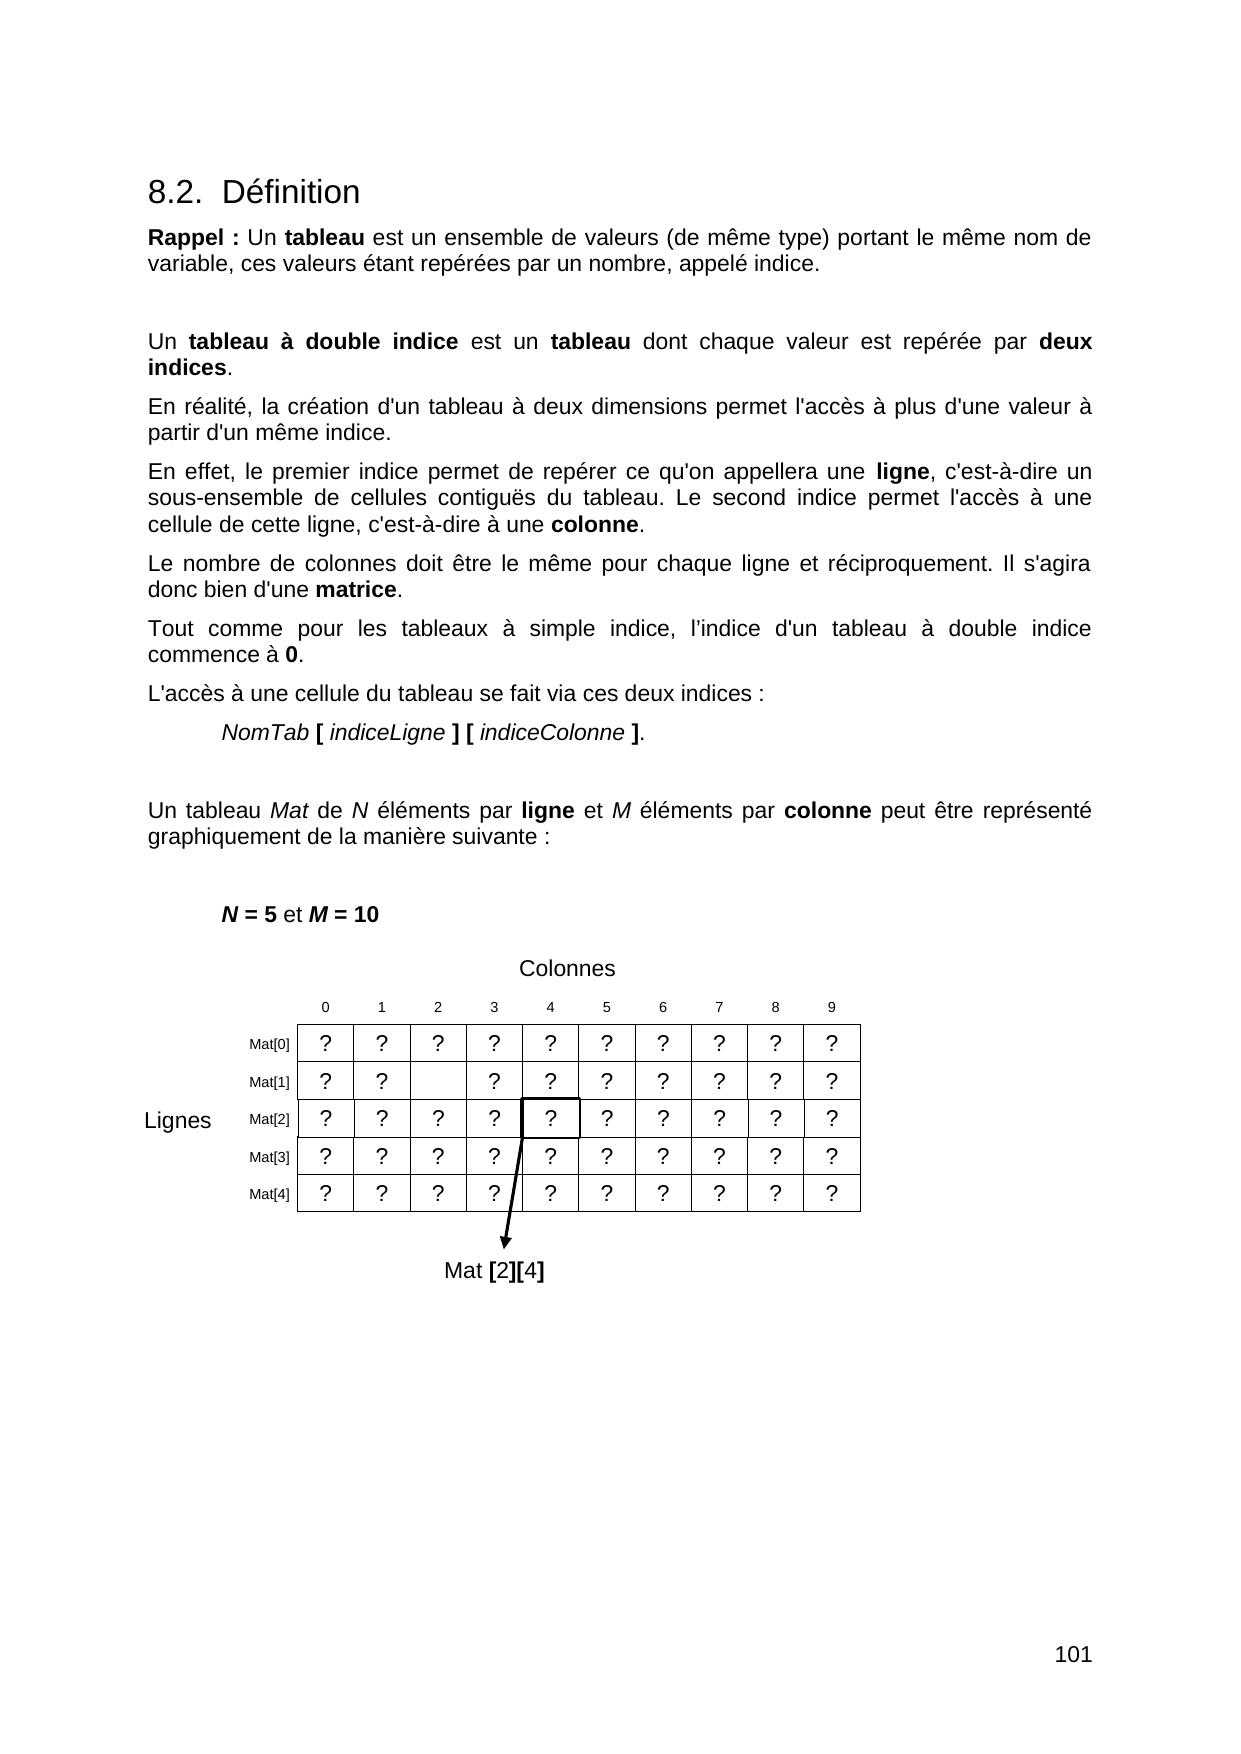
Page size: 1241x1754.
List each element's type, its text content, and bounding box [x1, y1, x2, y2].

text En réalité, la création d'un tableau à deux dimensions permet l'accès à plus d'une valeur à partir d'un même indice. [148, 393, 1093, 446]
text Le nombre de colonnes doit être le même pour chaque ligne et réciproquement. Il s'agira donc bien d'une matrice. [148, 549, 1093, 602]
subtitle Définition [148, 173, 1093, 211]
text L'accès à une cellule du tableau se fait via ces deux indices : [148, 680, 1093, 706]
text Tout comme pour les tableaux à simple indice, l’indice d'un tableau à double indice commence à 0. [148, 615, 1093, 667]
text Un tableau Mat de N éléments par ligne et M éléments par colonne peut être représenté graphiquement de la manière suivante : [148, 797, 1093, 849]
text NomTab [ indiceLigne ] [ indiceColonne ]. [148, 719, 1093, 745]
text En effet, le premier indice permet de repérer ce qu'on appellera une ligne, c'est-à-dire un sous-ensemble de cellules contiguës du tableau. Le second indice permet l'accès à une cellule de cette ligne, c'est-à-dire à une colonne. [148, 458, 1093, 537]
text N = 5 et M = 10 [148, 901, 1093, 927]
text Un tableau à double indice est un tableau dont chaque valeur est repérée par deux indices. [148, 328, 1093, 380]
text Rappel : Un tableau est un ensemble de valeurs (de même type) portant le même nom de variable, ces valeurs étant repérées par un nombre, appelé indice. [148, 223, 1093, 276]
